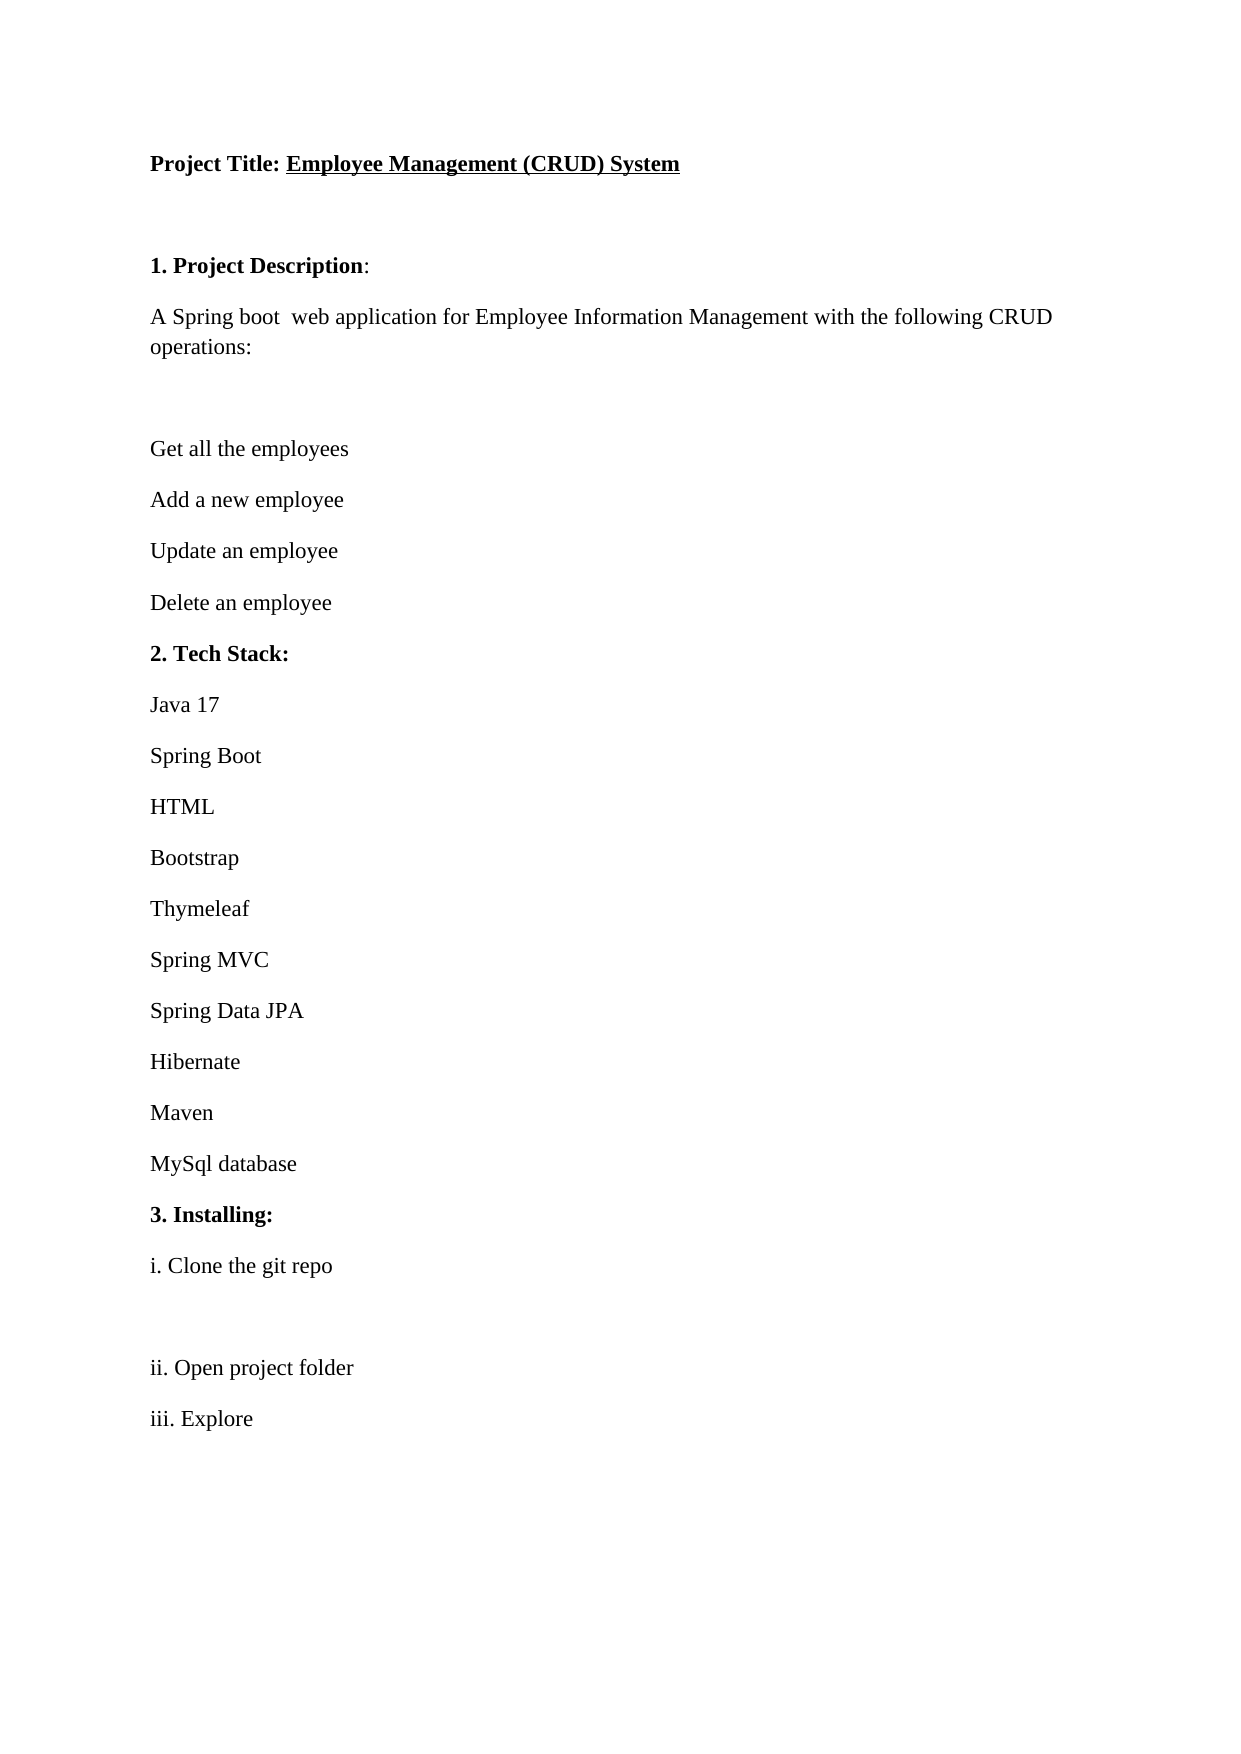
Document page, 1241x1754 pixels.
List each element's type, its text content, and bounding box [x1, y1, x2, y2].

text Hibernate [150, 1048, 1090, 1074]
text Spring Data JPA [150, 997, 1090, 1023]
text Thymeleaf [150, 895, 1090, 921]
text ii. Open project folder [150, 1354, 1090, 1381]
text MySql database [150, 1150, 1090, 1176]
text Bootstrap [150, 844, 1090, 870]
text iii. Explore [150, 1405, 1090, 1432]
text Spring MVC [150, 946, 1090, 972]
text Add a new employee [150, 486, 1090, 513]
text 3. Installing: [150, 1201, 1090, 1227]
text Java 17 [150, 691, 1090, 717]
text Delete an employee [150, 588, 1090, 615]
text HTML [150, 793, 1090, 819]
text 2. Tech Stack: [150, 639, 1090, 666]
text 1. Project Description: [150, 252, 1090, 278]
text Spring Boot [150, 742, 1090, 768]
text Update an employee [150, 537, 1090, 564]
text Project Title: Employee Management (CRUD) System [150, 150, 1090, 176]
text i. Clone the git repo [150, 1252, 1090, 1278]
text Get all the employees [150, 435, 1090, 462]
text Maven [150, 1099, 1090, 1125]
text A Spring boot web application for Employee Information Management with the following CRUD operations: [150, 303, 1090, 360]
